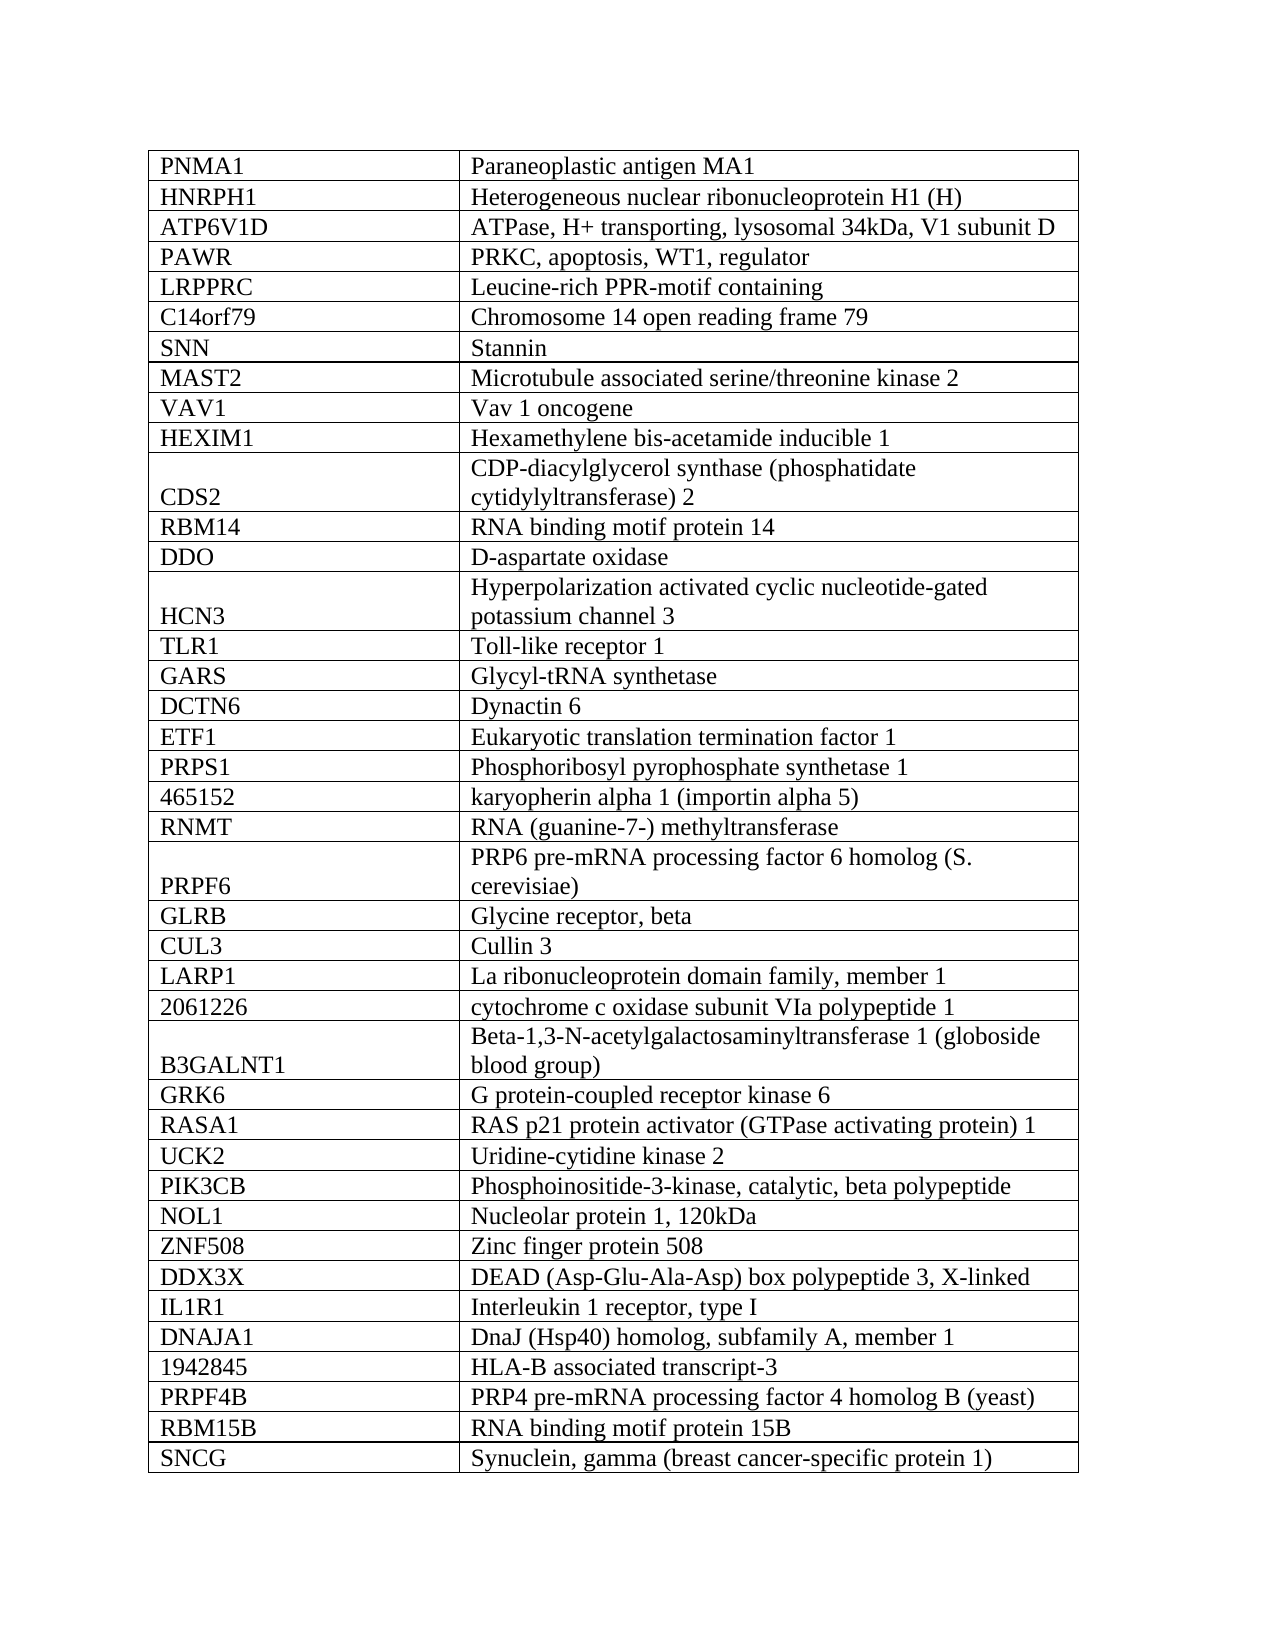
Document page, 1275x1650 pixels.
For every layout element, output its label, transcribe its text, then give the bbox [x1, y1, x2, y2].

table_cell ETF1 [149, 721, 459, 750]
table_cell PRPF6 [149, 842, 459, 899]
table_cell ZNF508 [149, 1231, 459, 1260]
table_cell VAV1 [149, 393, 459, 422]
table_cell Leucine-rich PPR-motif containing [460, 272, 1078, 301]
table_cell RBM14 [149, 512, 459, 541]
table_cell PRPF4B [149, 1382, 459, 1411]
table_cell ATPase, H+ transporting, lysosomal 34kDa, V1 subunit D [460, 211, 1078, 241]
table_cell DDX3X [149, 1261, 459, 1290]
table_cell Vav 1 oncogene [460, 393, 1078, 422]
table_cell GRK6 [149, 1080, 459, 1109]
table_cell MAST2 [149, 363, 459, 392]
table_cell Phosphoinositide-3-kinase, catalytic, beta polypeptide [460, 1171, 1078, 1200]
table_cell SNCG [149, 1443, 459, 1472]
table_cell PIK3CB [149, 1171, 459, 1200]
table_cell PAWR [149, 242, 459, 271]
table_cell LARP1 [149, 961, 459, 990]
table_cell 2061226 [149, 991, 459, 1020]
table_cell Interleukin 1 receptor, type I [460, 1291, 1078, 1321]
table_cell DDO [149, 542, 459, 571]
table_cell Dynactin 6 [460, 691, 1078, 720]
table_cell Beta-1,3-N-acetylgalactosaminyltransferase 1 (globoside blood group) [460, 1021, 1078, 1079]
table_cell DnaJ (Hsp40) homolog, subfamily A, member 1 [460, 1322, 1078, 1351]
table_cell Paraneoplastic antigen MA1 [460, 151, 1078, 180]
table_cell HCN3 [149, 572, 459, 629]
table_cell ATP6V1D [149, 211, 459, 241]
table_cell CDP-diacylglycerol synthase (phosphatidate cytidylyltransferase) 2 [460, 453, 1078, 511]
table_cell Zinc finger protein 508 [460, 1231, 1078, 1260]
table_cell 465152 [149, 782, 459, 811]
table_cell Heterogeneous nuclear ribonucleoprotein H1 (H) [460, 181, 1078, 210]
table_cell Hexamethylene bis-acetamide inducible 1 [460, 423, 1078, 452]
table_cell C14orf79 [149, 302, 459, 331]
table_cell 1942845 [149, 1352, 459, 1381]
table_cell D-aspartate oxidase [460, 542, 1078, 571]
table_cell HLA-B associated transcript-3 [460, 1352, 1078, 1381]
table_cell Chromosome 14 open reading frame 79 [460, 302, 1078, 331]
table_cell RNA (guanine-7-) methyltransferase [460, 812, 1078, 841]
table_cell Phosphoribosyl pyrophosphate synthetase 1 [460, 751, 1078, 781]
table_cell Microtubule associated serine/threonine kinase 2 [460, 363, 1078, 392]
table_cell RNA binding motif protein 15B [460, 1412, 1078, 1441]
table_cell RNMT [149, 812, 459, 841]
table_cell PRP6 pre-mRNA processing factor 6 homolog (S. cerevisiae) [460, 842, 1078, 899]
table_cell PRP4 pre-mRNA processing factor 4 homolog B (yeast) [460, 1382, 1078, 1411]
table_cell Synuclein, gamma (breast cancer-specific protein 1) [460, 1443, 1078, 1472]
table_cell Uridine-cytidine kinase 2 [460, 1140, 1078, 1169]
table_cell DEAD (Asp-Glu-Ala-Asp) box polypeptide 3, X-linked [460, 1261, 1078, 1290]
table_cell NOL1 [149, 1201, 459, 1230]
table_cell Stannin [460, 332, 1078, 361]
table_cell UCK2 [149, 1140, 459, 1169]
table_cell RAS p21 protein activator (GTPase activating protein) 1 [460, 1110, 1078, 1139]
table_cell Eukaryotic translation termination factor 1 [460, 721, 1078, 750]
table_cell HNRPH1 [149, 181, 459, 210]
table_cell Nucleolar protein 1, 120kDa [460, 1201, 1078, 1230]
table_cell GARS [149, 661, 459, 690]
table_cell HEXIM1 [149, 423, 459, 452]
table_cell PNMA1 [149, 151, 459, 180]
table_cell G protein-coupled receptor kinase 6 [460, 1080, 1078, 1109]
table_cell RNA binding motif protein 14 [460, 512, 1078, 541]
table_cell IL1R1 [149, 1291, 459, 1321]
table_cell LRPPRC [149, 272, 459, 301]
table_cell karyopherin alpha 1 (importin alpha 5) [460, 782, 1078, 811]
table_cell Cullin 3 [460, 931, 1078, 960]
table_cell RBM15B [149, 1412, 459, 1441]
table_cell DCTN6 [149, 691, 459, 720]
table_cell Glycine receptor, beta [460, 901, 1078, 930]
table_cell DNAJA1 [149, 1322, 459, 1351]
table_cell GLRB [149, 901, 459, 930]
table_cell B3GALNT1 [149, 1021, 459, 1079]
table_cell Glycyl-tRNA synthetase [460, 661, 1078, 690]
table_cell Toll-like receptor 1 [460, 631, 1078, 660]
table_cell RASA1 [149, 1110, 459, 1139]
table_cell SNN [149, 332, 459, 361]
table_cell cytochrome c oxidase subunit VIa polypeptide 1 [460, 991, 1078, 1020]
table_cell La ribonucleoprotein domain family, member 1 [460, 961, 1078, 990]
table_cell PRKC, apoptosis, WT1, regulator [460, 242, 1078, 271]
table_cell CUL3 [149, 931, 459, 960]
table_cell TLR1 [149, 631, 459, 660]
table_cell CDS2 [149, 453, 459, 511]
table_cell PRPS1 [149, 751, 459, 781]
table_cell Hyperpolarization activated cyclic nucleotide-gated potassium channel 3 [460, 572, 1078, 629]
